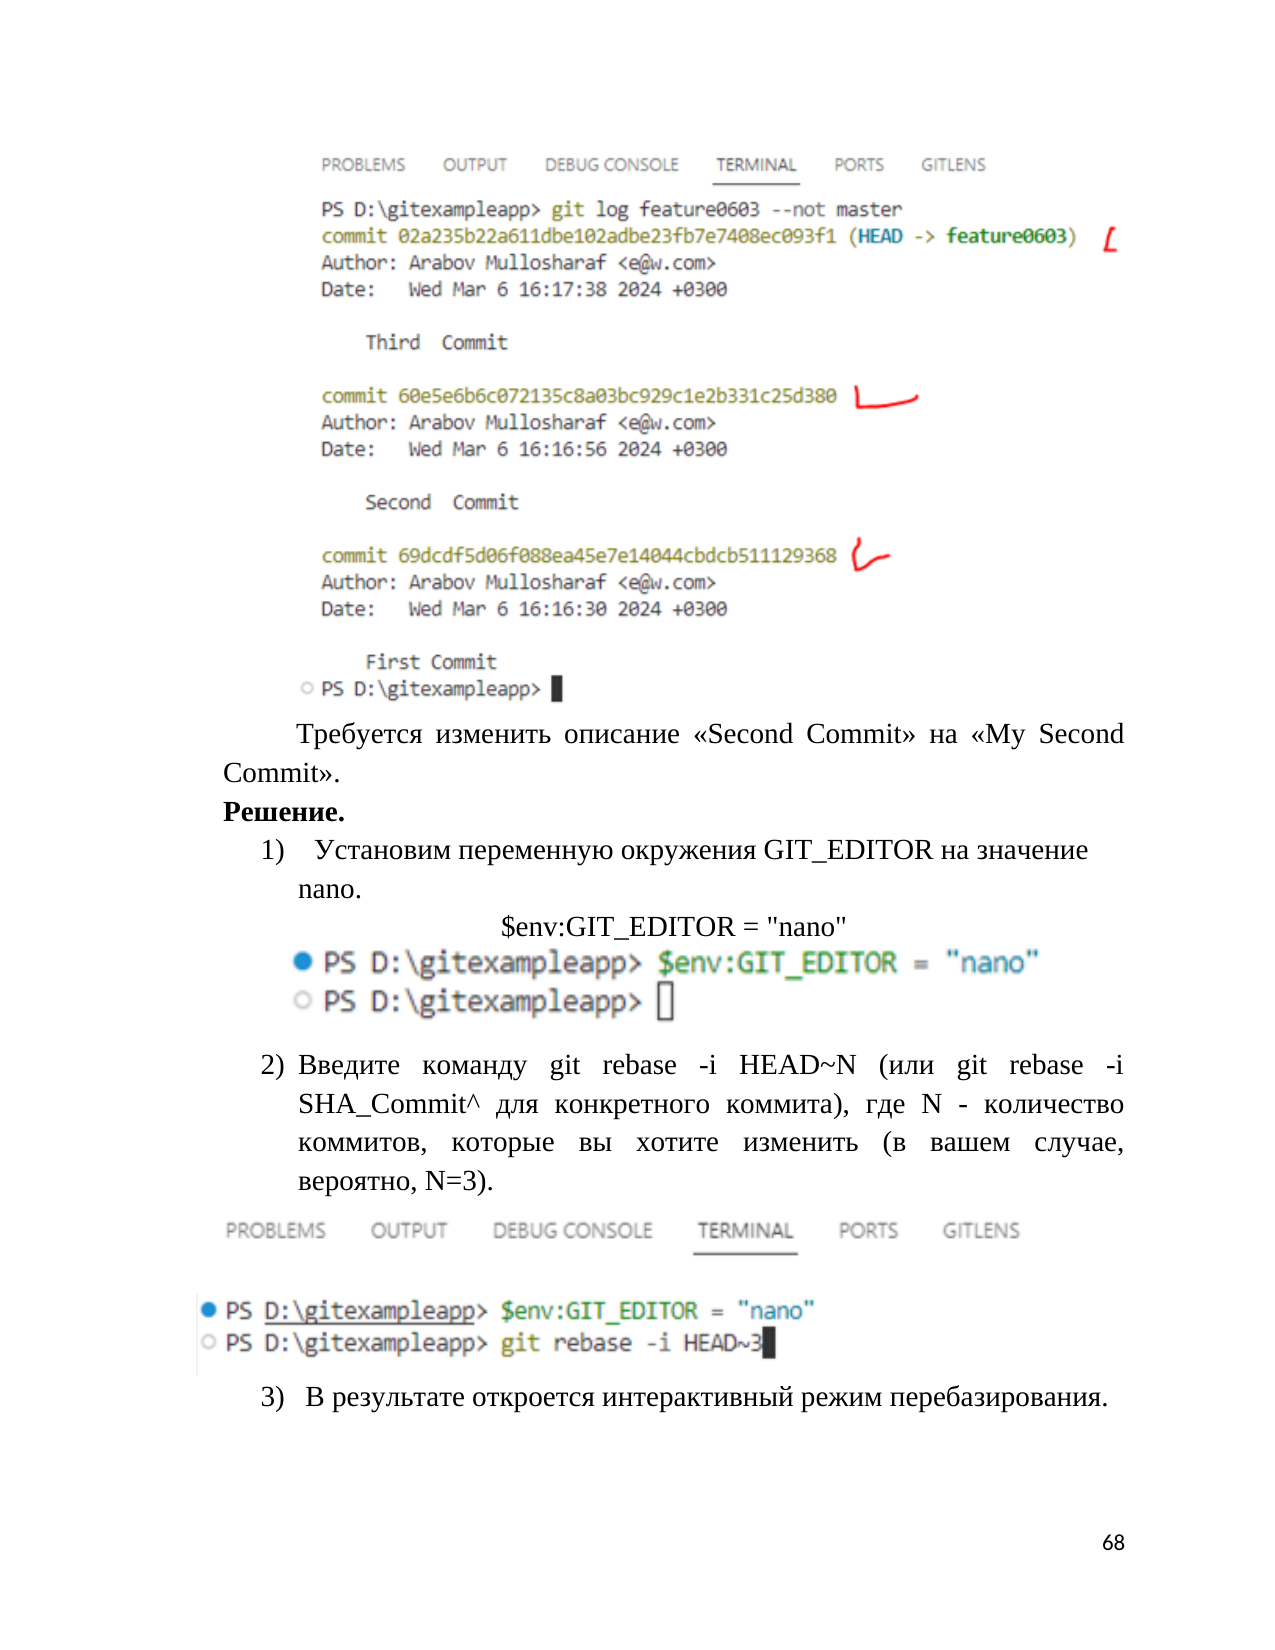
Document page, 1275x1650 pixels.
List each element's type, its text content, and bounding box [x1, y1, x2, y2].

text Решение. [150, 794, 1125, 827]
text 3) В результате откроется интерактивный режим перебазирования. [260, 1379, 1125, 1413]
text Требуется изменить описание «Second Commit» на «My Second Commit». [223, 717, 1125, 789]
text $env:GIT_EDITOR = "nano" [223, 909, 1125, 943]
picture [283, 947, 1065, 1044]
picture [196, 1201, 1079, 1376]
text 1) Установим переменную окружения GIT_EDITOR на значение nano. [260, 832, 1125, 904]
text 2) Введите команду git rebase -i HEAD~N (или git rebase -i SHA_Commit^ для конкретного коммита), где N - количество коммитов, которые вы хотите изменить (в вашем случае, вероятно, N=3). [260, 1047, 1125, 1197]
picture [295, 150, 1129, 713]
